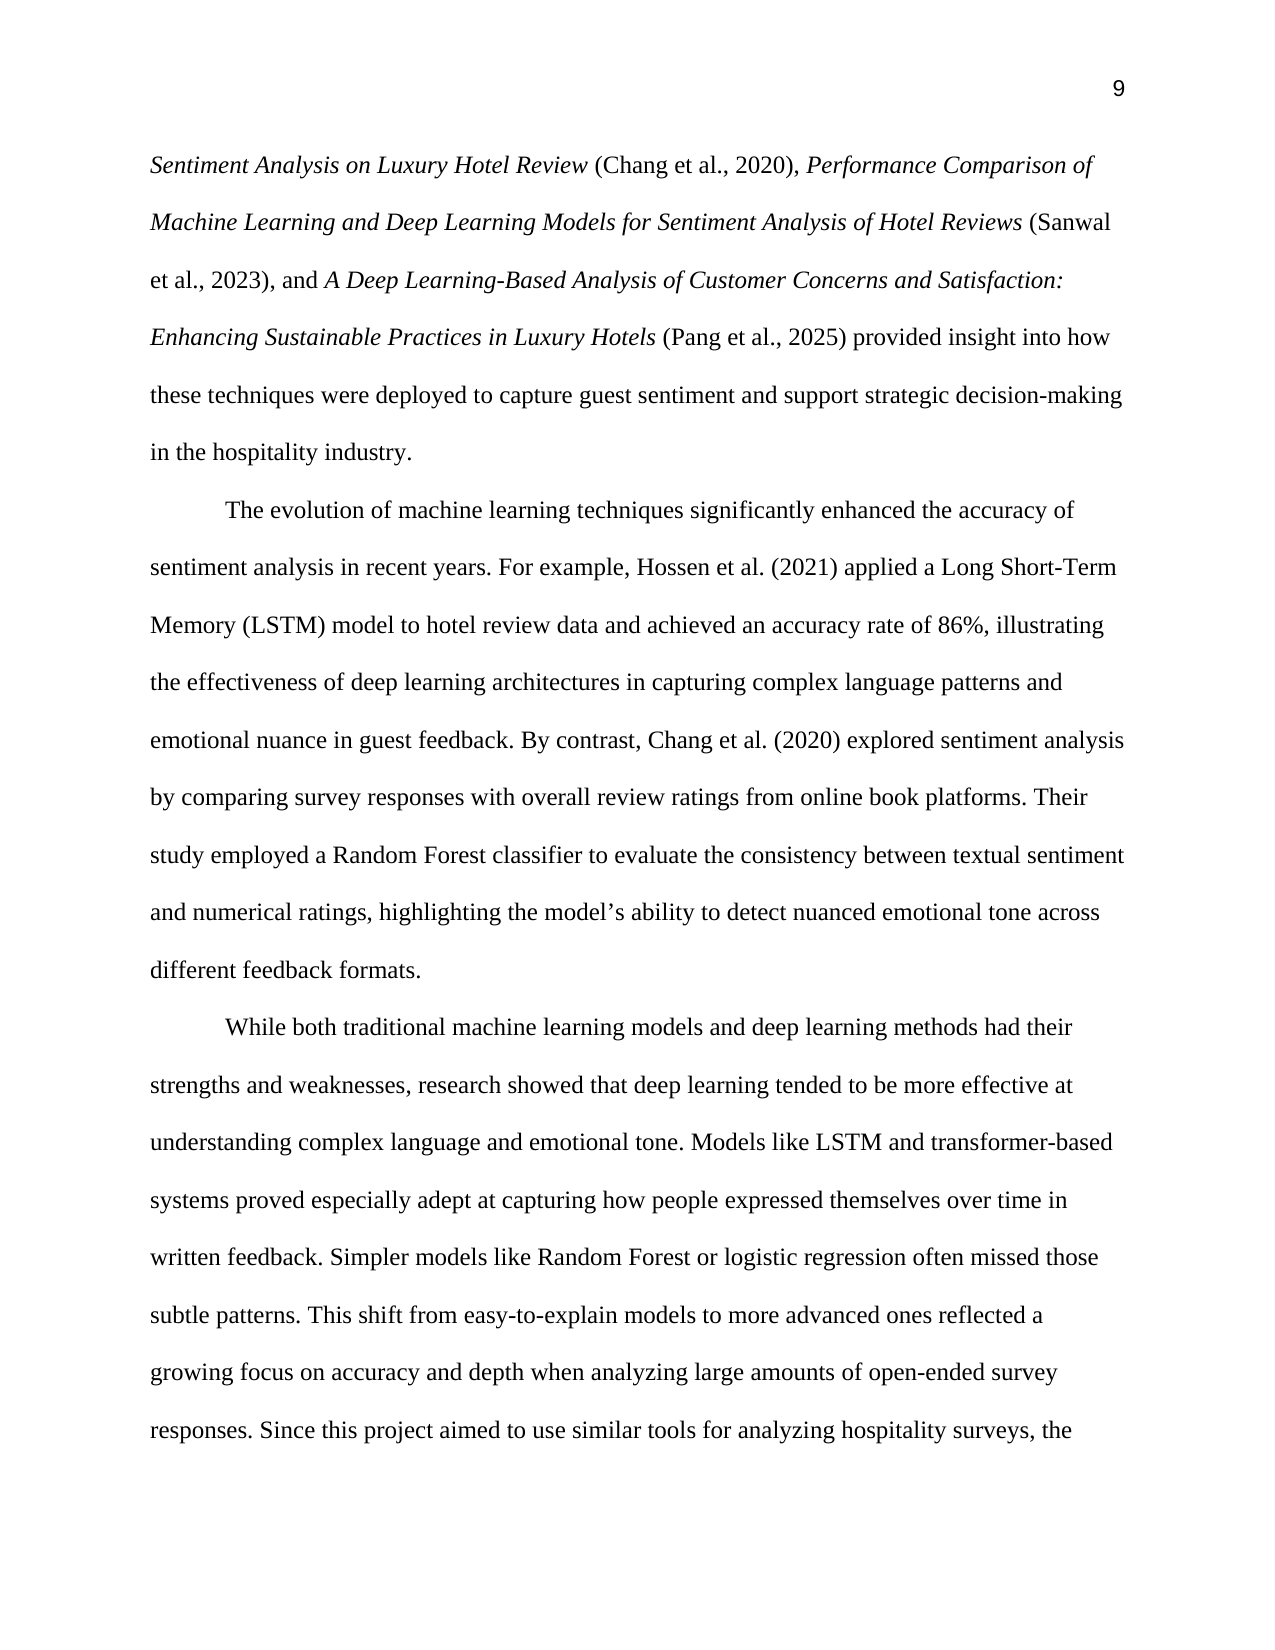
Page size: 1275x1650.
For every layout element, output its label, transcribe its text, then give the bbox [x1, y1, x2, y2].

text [150, 1012, 1125, 1444]
text The evolution of machine learning techniques significantly enhanced the accuracy of sentiment analysis in recent years. For example, Hossen et al. (2021) applied a Long Short-Term Memory (LSTM) model to hotel review data and achieved an accuracy rate of 86%, illustrating the effectiveness of deep learning architectures in capturing complex language patterns and emotional nuance in guest feedback. By contrast, Chang et al. (2020) explored sentiment analysis by comparing survey responses with overall review ratings from online book platforms. Their study employed a Random Forest classifier to evaluate the consistency between textual sentiment and numerical ratings, highlighting the model’s ability to detect nuanced emotional tone across different feedback formats. [150, 495, 1125, 984]
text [150, 150, 1125, 466]
